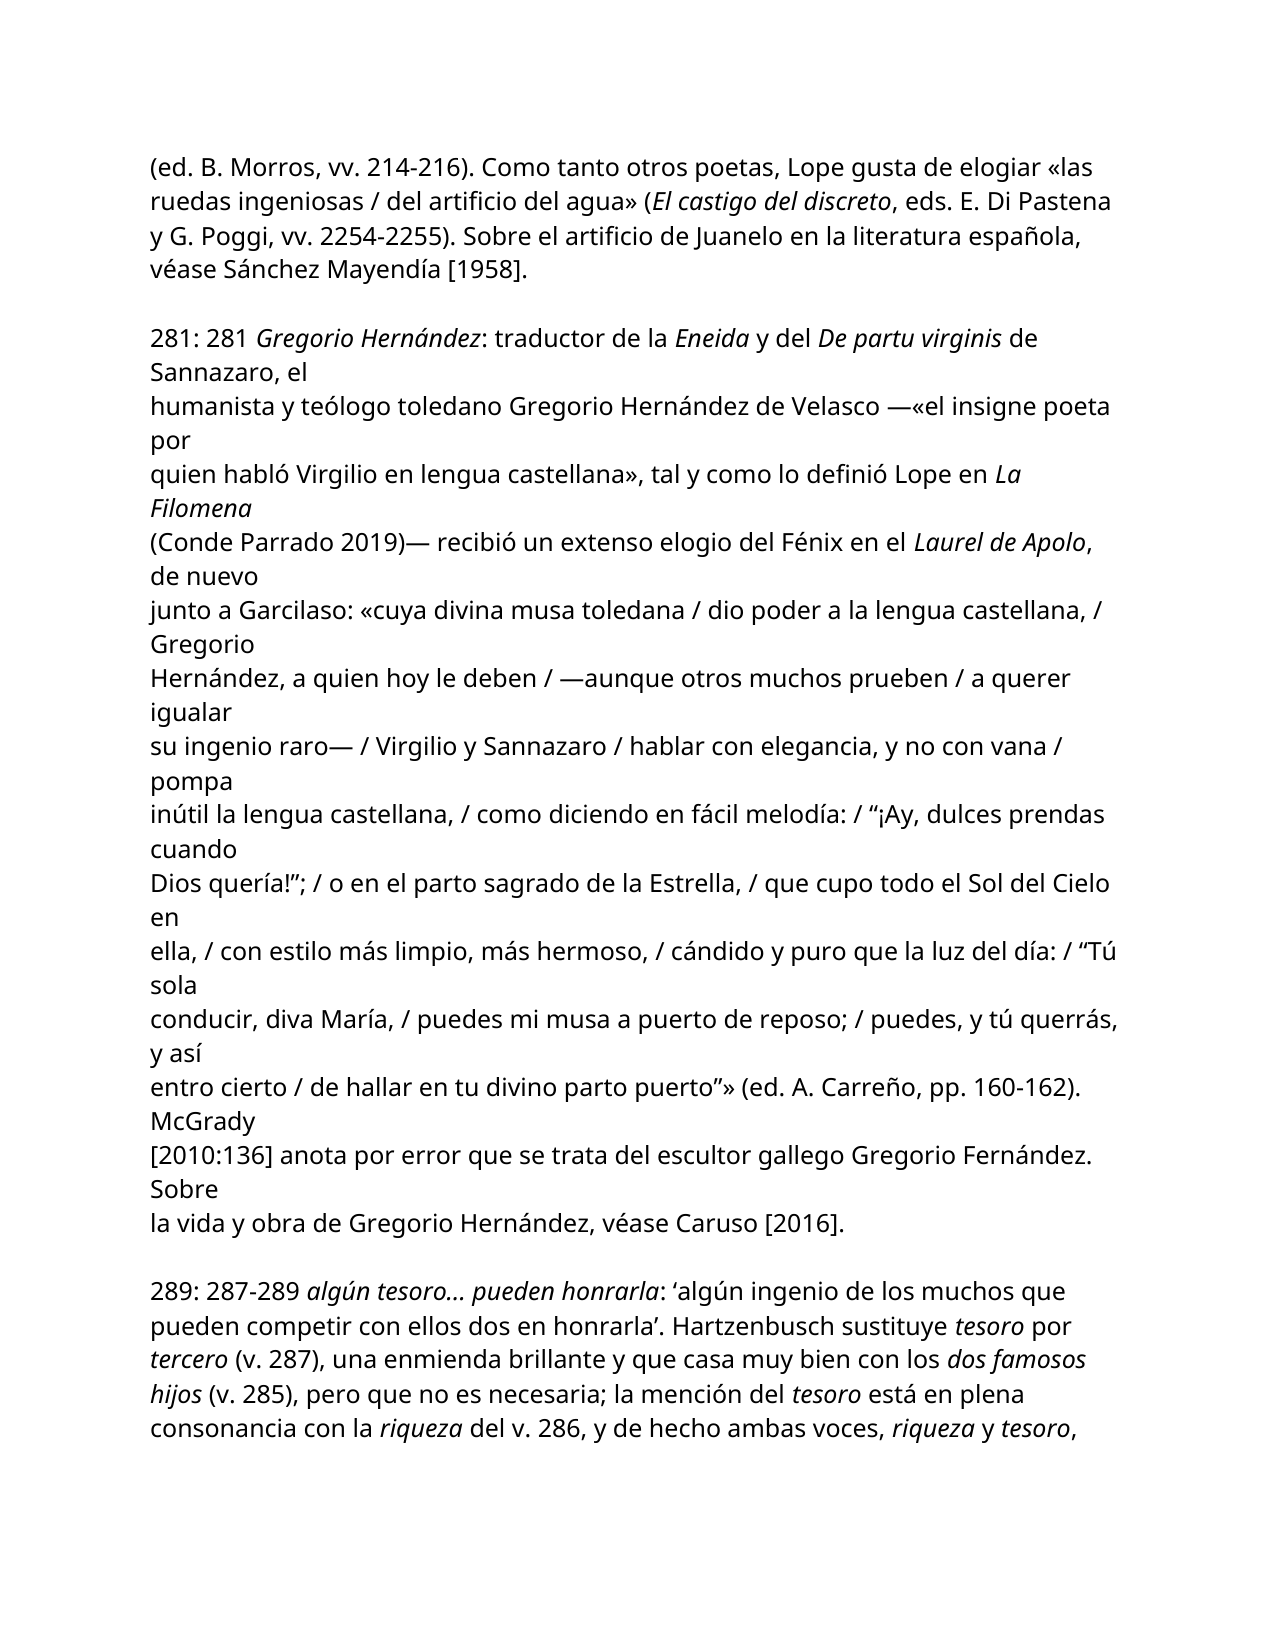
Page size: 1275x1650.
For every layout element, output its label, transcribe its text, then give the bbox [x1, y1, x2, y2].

text inútil la lengua castellana, / como diciendo en fácil melodía: / “¡Ay, dulces prendas cuando [150, 797, 1125, 865]
text quien habló Virgilio en lengua castellana», tal y como lo definió Lope en La Filomena [150, 457, 1125, 525]
text la vida y obra de Gregorio Hernández, véase Caruso [2016]. [150, 1206, 1125, 1240]
text [2010:136] anota por error que se trata del escultor gallego Gregorio Fernández. Sobre [150, 1138, 1125, 1206]
text 281: 281 Gregorio Hernández: traductor de la Eneida y del De partu virginis de Sannazaro, el [150, 320, 1125, 388]
text (Conde Parrado 2019)— recibió un extenso elogio del Fénix en el Laurel de Apolo, de nuevo [150, 525, 1125, 593]
text Hernández, a quien hoy le deben / —aunque otros muchos prueben / a querer igualar [150, 661, 1125, 729]
text entro cierto / de hallar en tu divino parto puerto”» (ed. A. Carreño, pp. 160-162). McGrady [150, 1070, 1125, 1138]
text Dios quería!”; / o en el parto sagrado de la Estrella, / que cupo todo el Sol del Cielo en [150, 865, 1125, 933]
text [150, 150, 1125, 286]
text humanista y teólogo toledano Gregorio Hernández de Velasco —«el insigne poeta por [150, 388, 1125, 457]
text su ingenio raro— / Virgilio y Sannazaro / hablar con elegancia, y no con vana / pompa [150, 729, 1125, 797]
text junto a Garcilaso: «cuya divina musa toledana / dio poder a la lengua castellana, / Gregorio [150, 593, 1125, 661]
text ella, / con estilo más limpio, más hermoso, / cándido y puro que la luz del día: / “Tú sola [150, 933, 1125, 1002]
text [150, 1274, 1125, 1444]
text conducir, diva María, / puedes mi musa a puerto de reposo; / puedes, y tú querrás, y así [150, 1002, 1125, 1070]
